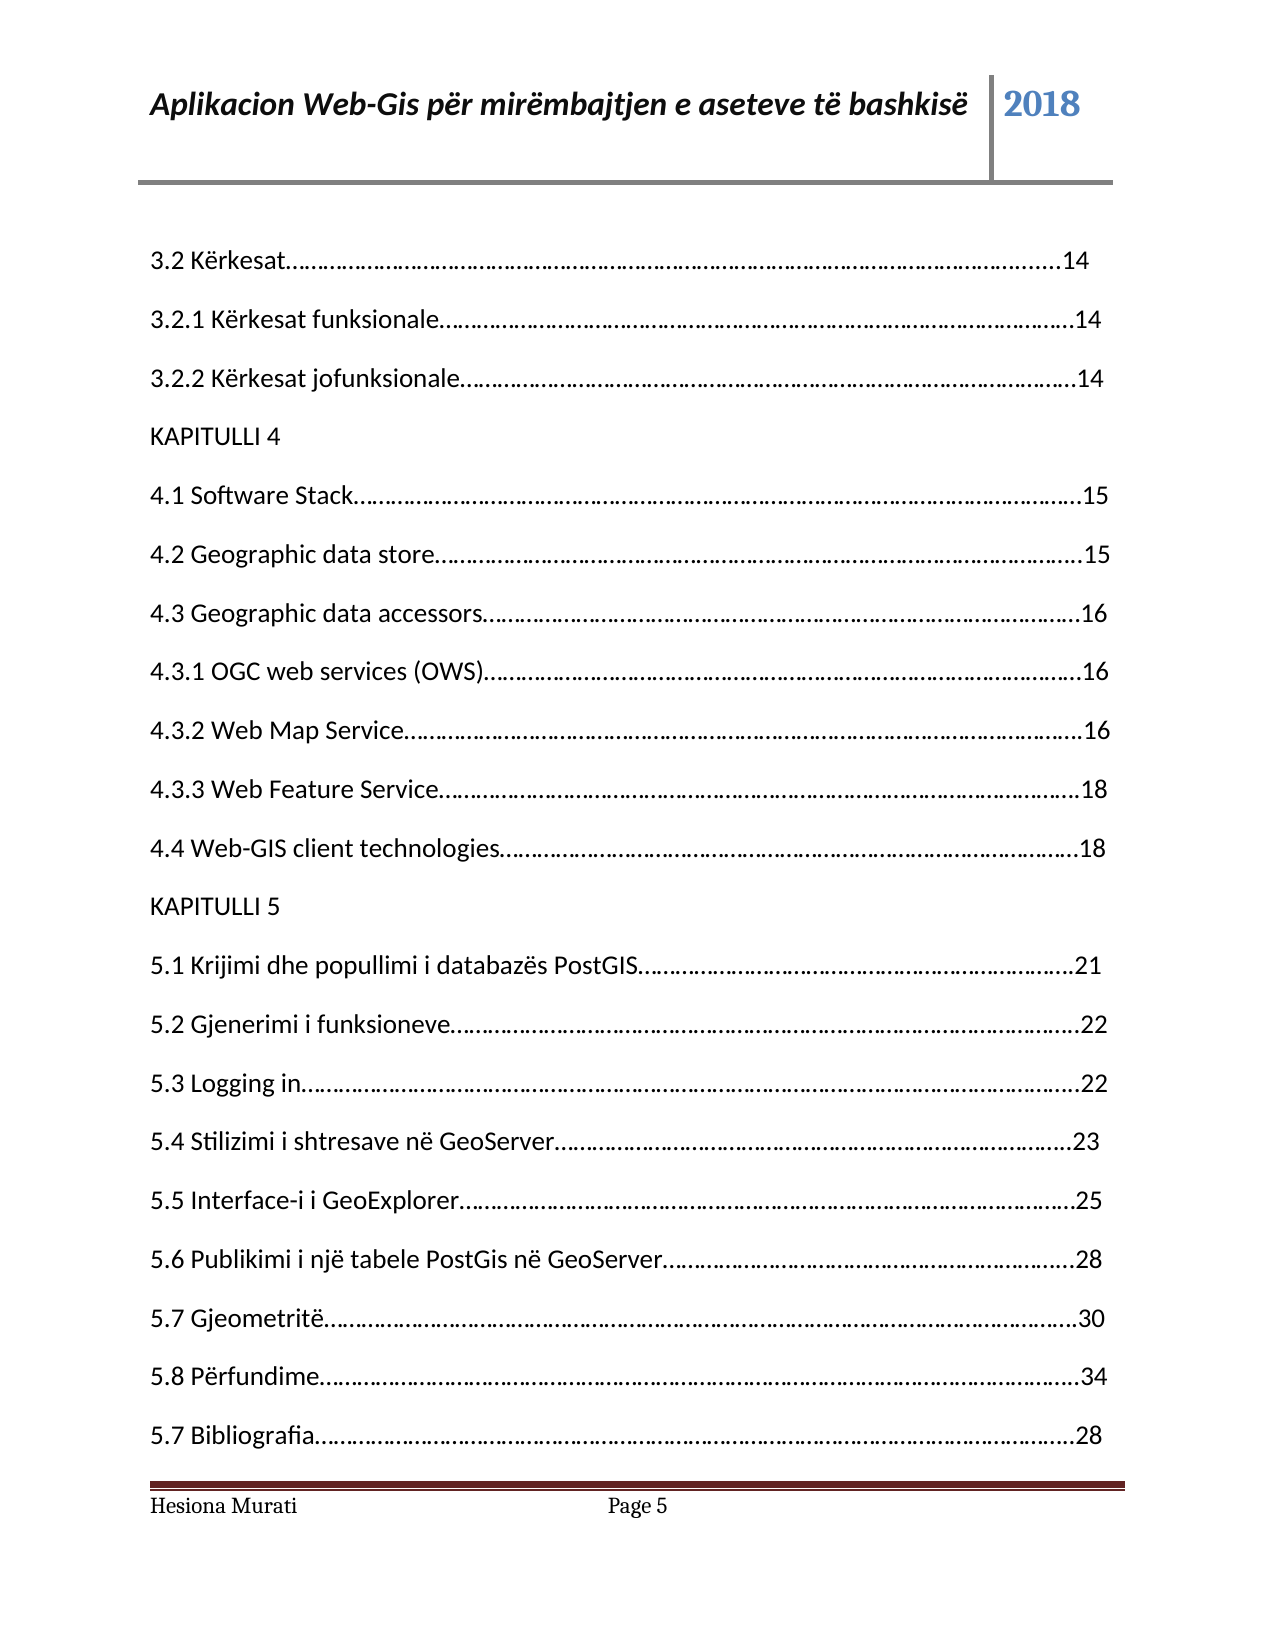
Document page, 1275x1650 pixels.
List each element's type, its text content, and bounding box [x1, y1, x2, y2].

text 5.6 Publikimi i një tabele PostGis në GeoServer………………………………………………………...28 [150, 1242, 1125, 1275]
text 3.2 Kërkesat……………………………………………………………………………………………………….......14 [150, 243, 1125, 276]
text 5.5 Interface-i i GeoExplorer………………………………………………………………………………………25 [150, 1183, 1125, 1216]
text 3.2.2 Kërkesat jofunksionale………………………………………………………………………………………14 [150, 361, 1125, 394]
text 4.2 Geographic data store…………………………………………………………………………………………..15 [150, 537, 1125, 570]
text 4.3.1 OGC web services (OWS)……………………………………………………………………………………16 [150, 654, 1125, 688]
text 5.4 Stilizimi i shtresave në GeoServer………………………………………………………………………..23 [150, 1124, 1125, 1158]
text KAPITULLI 4 [150, 419, 1125, 453]
text 5.3 Logging in……………………………………………………………………………………………………………..22 [150, 1066, 1125, 1099]
text 4.1 Software Stack………………………………………………………………………………………………………15 [150, 478, 1125, 511]
text 4.3.2 Web Map Service……………………………………………………………………………………………….16 [150, 713, 1125, 746]
text 5.8 Përfundime…………………………………………………………………………………………………………..34 [150, 1359, 1125, 1393]
text 5.2 Gjenerimi i funksioneve………………………………………………………………………………………..22 [150, 1007, 1125, 1040]
text 5.1 Krijimi dhe popullimi i databazës PostGIS…………………………………………………………….21 [150, 948, 1125, 981]
text 4.4 Web-GIS client technologies…………………………………………………………………………………18 [150, 831, 1125, 864]
text 3.2.1 Kërkesat funksionale…………………………………………………………………………………………14 [150, 302, 1125, 335]
text KAPITULLI 5 [150, 889, 1125, 923]
text 4.3 Geographic data accessors……………………………………………………………………………………16 [150, 596, 1125, 629]
text 4.3.3 Web Feature Service………………………………………………………………………………………….18 [150, 772, 1125, 805]
text 5.7 Gjeometritë………………………………………………………………………………………………………….30 [150, 1301, 1125, 1334]
text 5.7 Bibliografia…………………………………………………………………………………………………………..28 [150, 1418, 1125, 1451]
